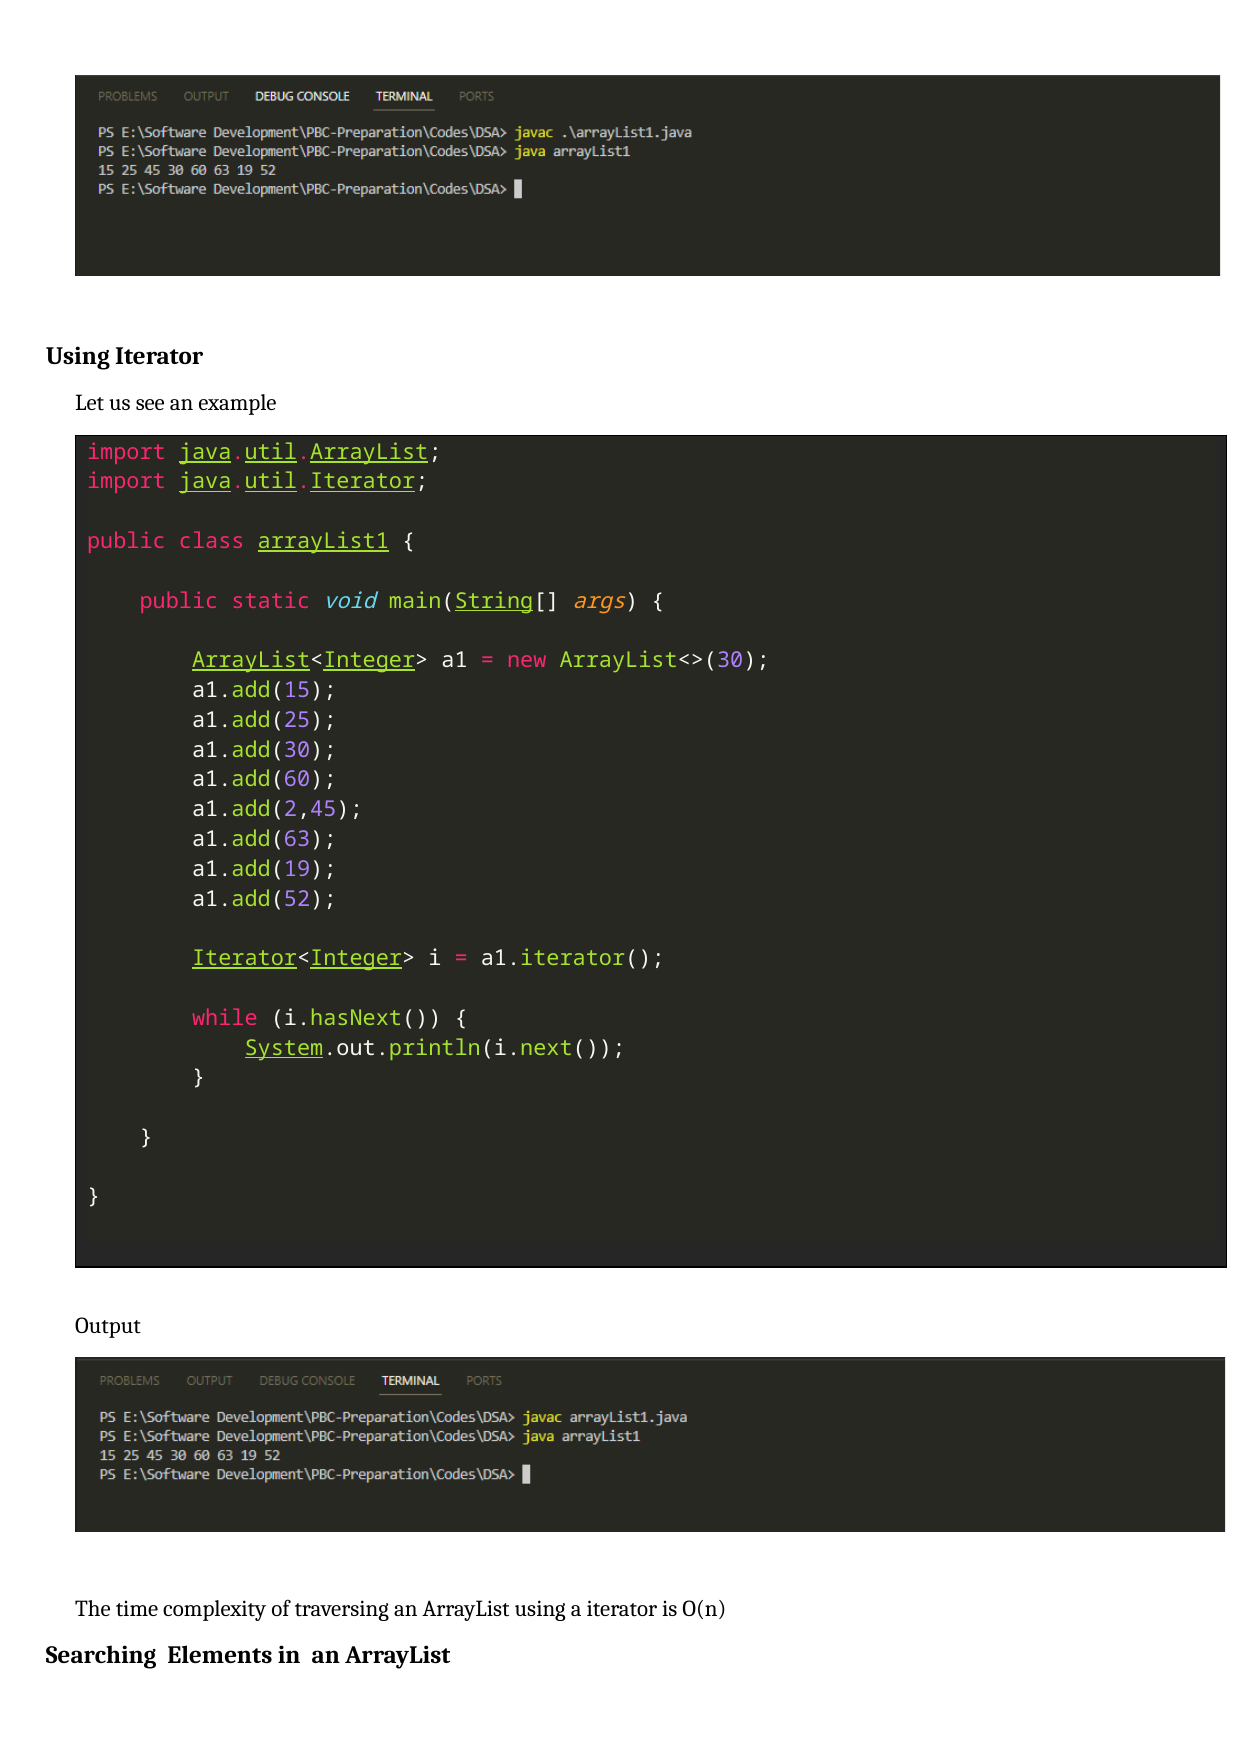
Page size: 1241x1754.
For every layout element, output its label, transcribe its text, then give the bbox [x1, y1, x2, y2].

table_header import java.util.ArrayList; import java.util.Iterator; public class arrayList1 { public static void main(String[] args) { ArrayList<Integer> a1 = new ArrayList<>(30); a1.add(15); a1.add(25); a1.add(30); a1.add(60); a1.add(2,45); a1.add(63); a1.add(19); a1.add(52); Iterator<Integer> i = a1.iterator(); while (i.hasNext()) { System.out.println(i.next()); } } } [76, 436, 1226, 1266]
text Output [75, 1312, 1165, 1339]
picture [75, 75, 1221, 276]
text Let us see an example [75, 389, 1165, 416]
text Searching Elements in an ArrayList [46, 1641, 1165, 1670]
text Using Iterator [46, 342, 1165, 371]
text The time complexity of traversing an ArrayList using a iterator is O(n) [75, 1596, 1165, 1622]
picture [75, 1357, 1225, 1532]
